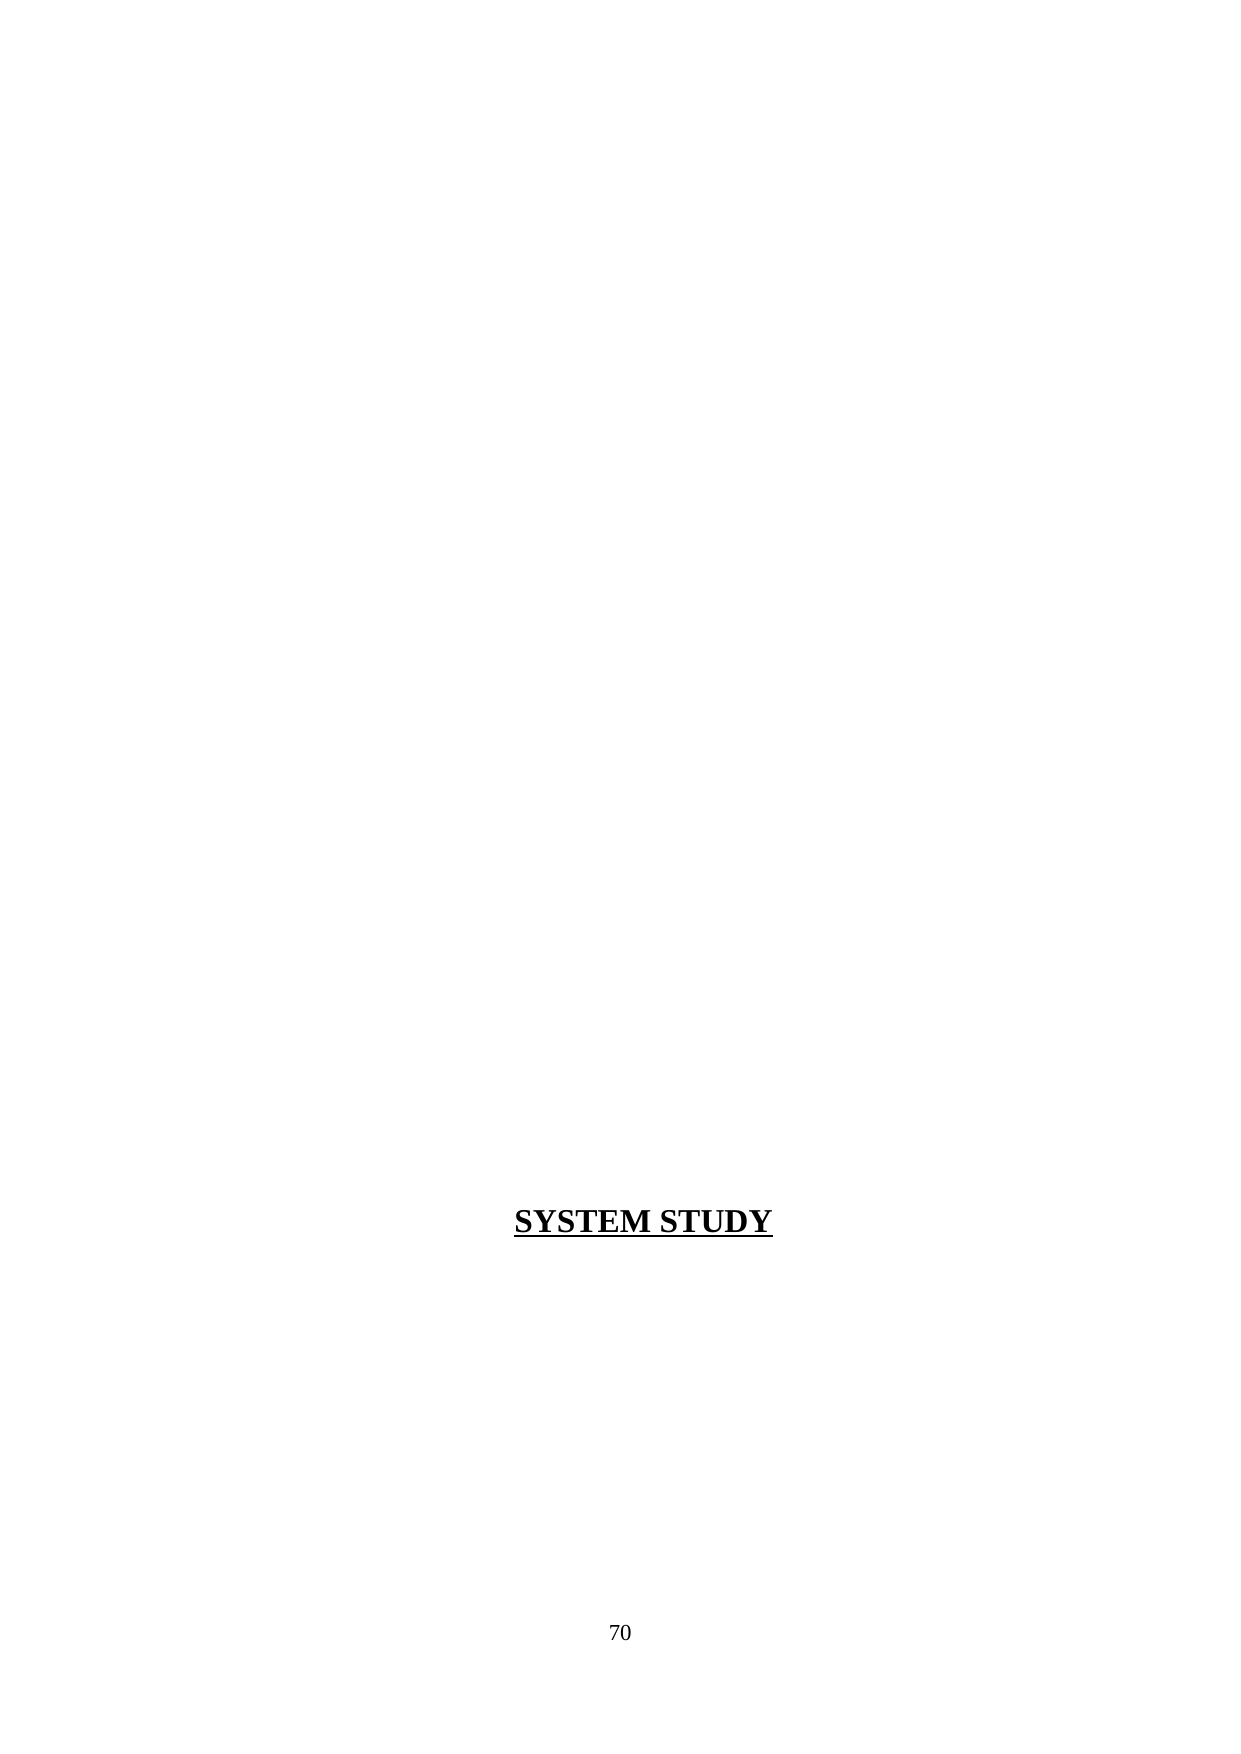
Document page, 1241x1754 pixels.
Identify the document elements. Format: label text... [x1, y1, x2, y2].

text SYSTEM STUDY [161, 1202, 1126, 1240]
